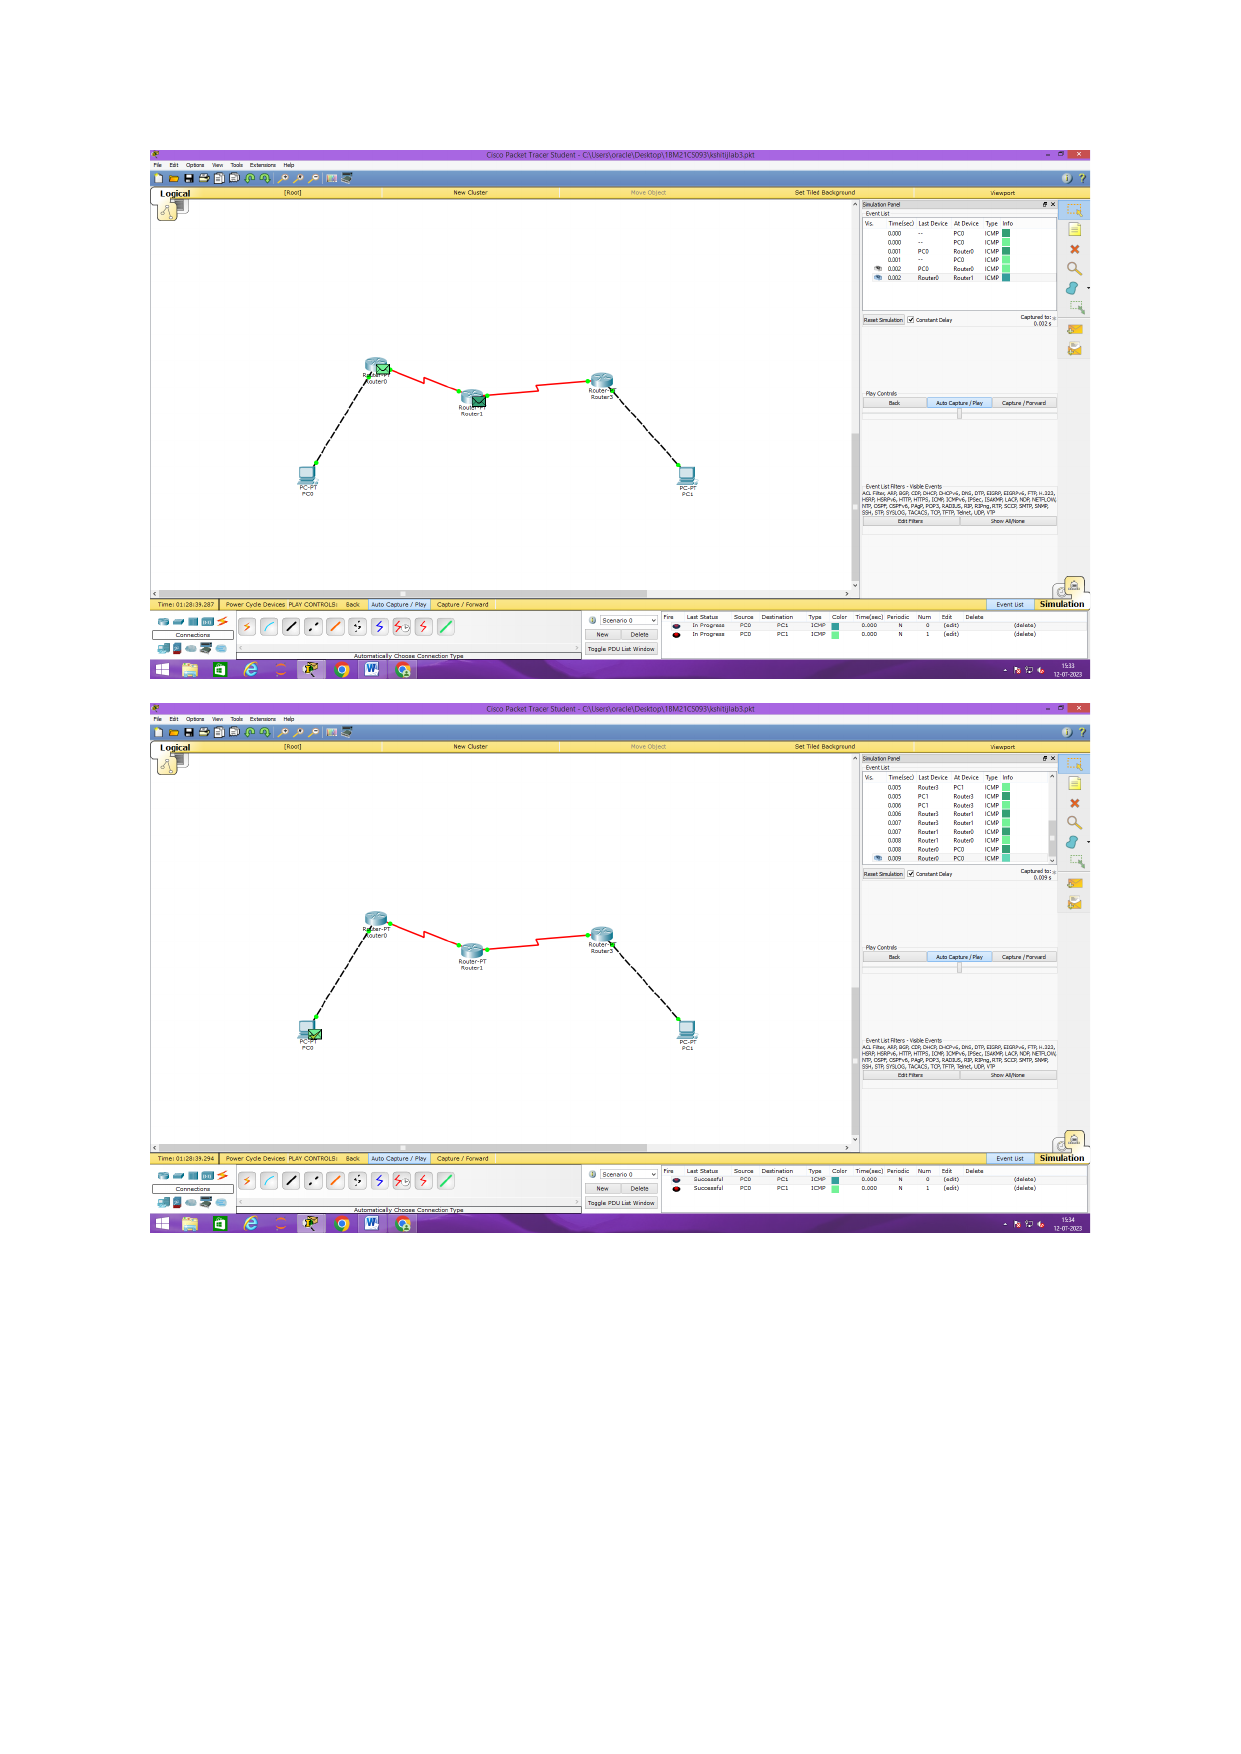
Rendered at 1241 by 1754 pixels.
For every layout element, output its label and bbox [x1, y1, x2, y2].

picture [150, 703, 1091, 1233]
picture [150, 150, 1091, 679]
